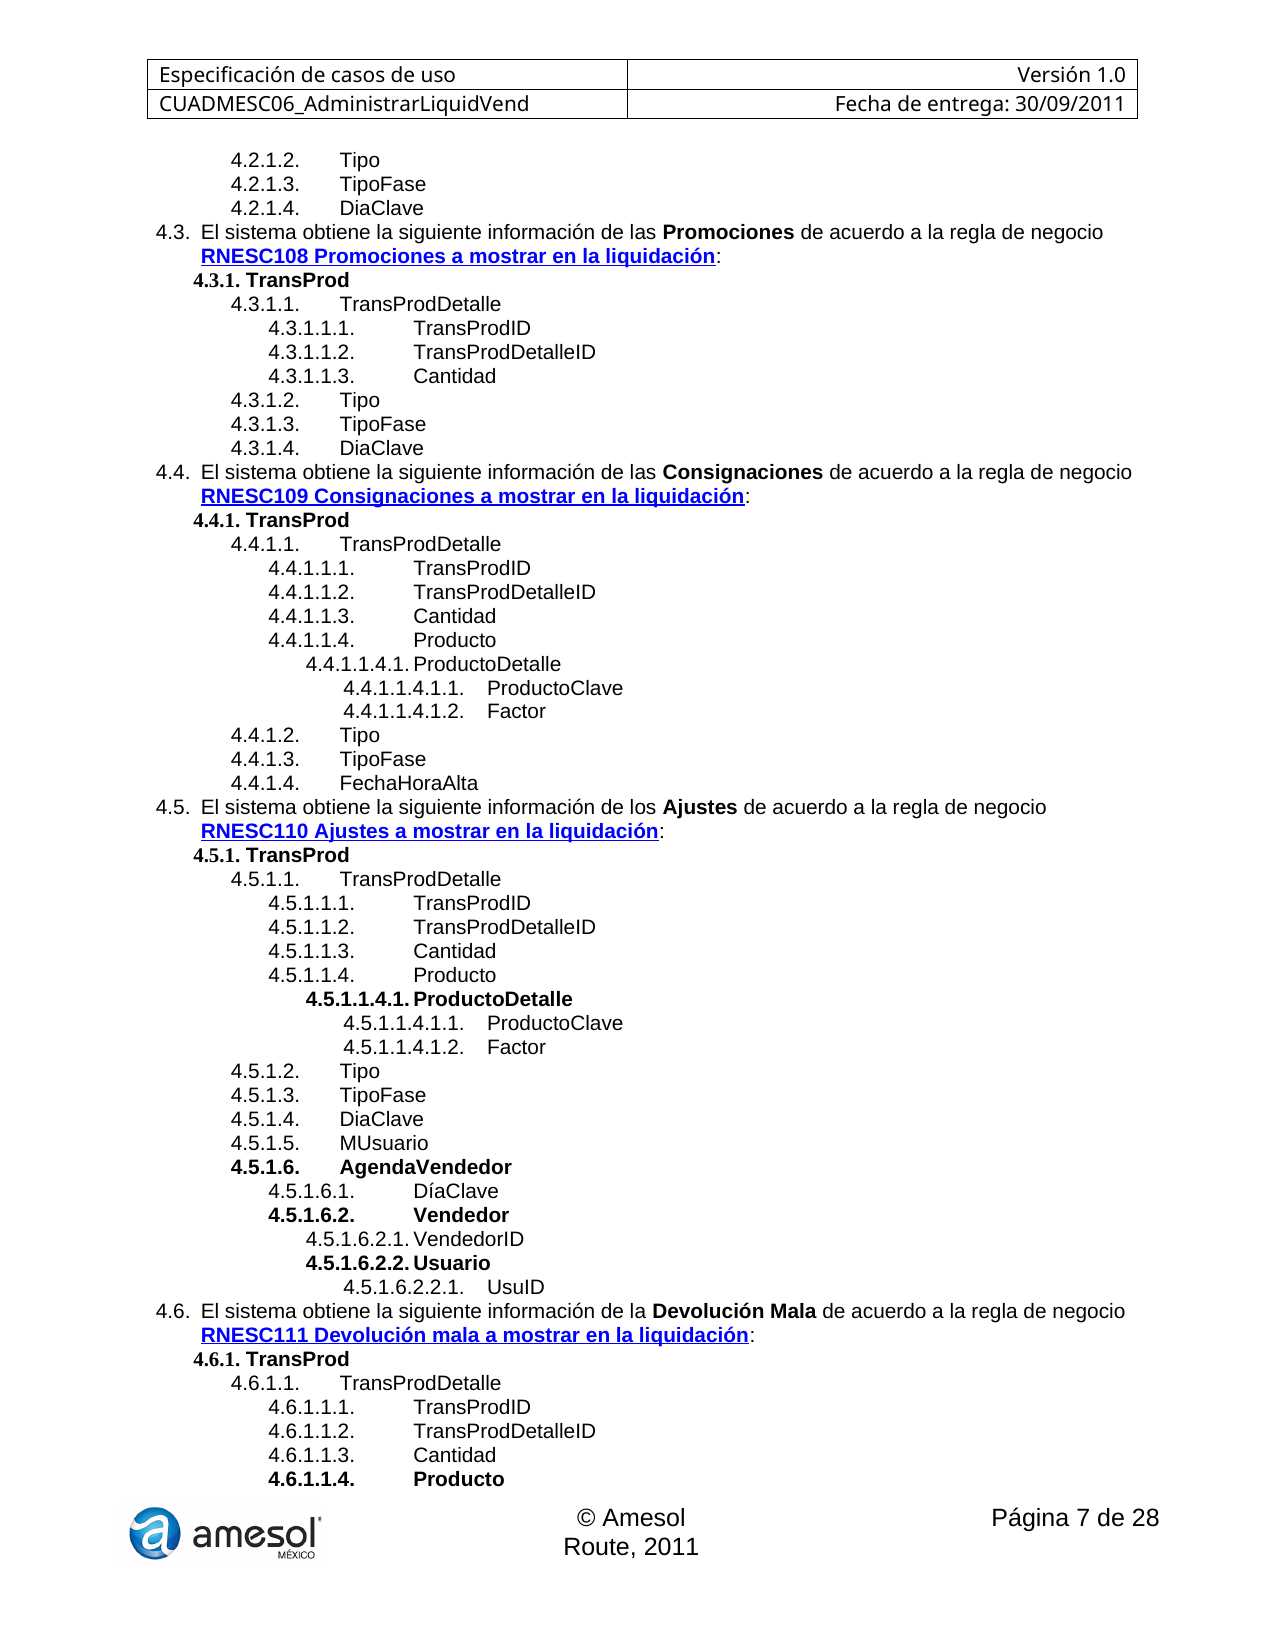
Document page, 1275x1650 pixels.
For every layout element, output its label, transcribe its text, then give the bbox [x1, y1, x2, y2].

list Cantidad [268, 603, 1157, 627]
list MUsuario [231, 1131, 1157, 1155]
list Tipo [231, 1059, 1157, 1083]
list TipoFase [231, 747, 1157, 771]
list El sistema obtiene la siguiente información de las Consignaciones de acuerdo a la regla de negocio RNESC109 Consignaciones a mostrar en la liquidación: [156, 459, 1157, 507]
list TransProdDetalle [231, 532, 1157, 556]
picture [118, 1502, 322, 1563]
list Factor [343, 699, 1157, 723]
list TransProdID [268, 891, 1157, 915]
list Tipo [231, 388, 1157, 412]
list TransProdDetalleID [268, 1418, 1157, 1442]
list TipoFase [231, 412, 1157, 436]
list ProductoClave [343, 1011, 1157, 1035]
list ProductoDetalle [306, 987, 1157, 1011]
list Tipo [231, 148, 1157, 172]
list TipoFase [231, 1083, 1157, 1107]
list El sistema obtiene la siguiente información de la Devolución Mala de acuerdo a la regla de negocio RNESC111 Devolución mala a mostrar en la liquidación: [156, 1298, 1157, 1346]
list TransProdDetalleID [268, 579, 1157, 603]
list UsuID [343, 1274, 1157, 1298]
list Cantidad [268, 364, 1157, 388]
list TransProd [193, 268, 1157, 292]
list Cantidad [268, 939, 1157, 963]
list Usuario [306, 1251, 1157, 1274]
list TransProdDetalle [231, 1371, 1157, 1394]
list Producto [268, 963, 1157, 987]
list TransProdID [268, 316, 1157, 340]
list TransProdDetalle [231, 867, 1157, 891]
list TransProdDetalleID [268, 915, 1157, 939]
list TransProd [193, 1346, 1157, 1371]
list TransProd [193, 843, 1157, 867]
list TransProdID [268, 1394, 1157, 1418]
list DiaClave [231, 1107, 1157, 1131]
list DiaClave [231, 196, 1157, 220]
list ProductoDetalle [306, 651, 1157, 675]
list Producto [268, 1466, 1157, 1490]
list DíaClave [268, 1179, 1157, 1203]
list FechaHoraAlta [231, 771, 1157, 795]
list TipoFase [231, 172, 1157, 196]
list Cantidad [268, 1442, 1157, 1466]
list El sistema obtiene la siguiente información de los Ajustes de acuerdo a la regla de negocio RNESC110 Ajustes a mostrar en la liquidación: [156, 795, 1157, 843]
list El sistema obtiene la siguiente información de las Promociones de acuerdo a la regla de negocio RNESC108 Promociones a mostrar en la liquidación: [156, 220, 1157, 268]
list TransProdDetalle [231, 292, 1157, 316]
list TransProd [193, 507, 1157, 532]
list VendedorID [306, 1227, 1157, 1251]
list Vendedor [268, 1203, 1157, 1227]
list AgendaVendedor [231, 1155, 1157, 1179]
list TransProdDetalleID [268, 340, 1157, 364]
list TransProdID [268, 556, 1157, 579]
list ProductoClave [343, 675, 1157, 699]
list Producto [268, 627, 1157, 651]
list Factor [343, 1035, 1157, 1059]
list Tipo [231, 723, 1157, 747]
list DiaClave [231, 436, 1157, 459]
